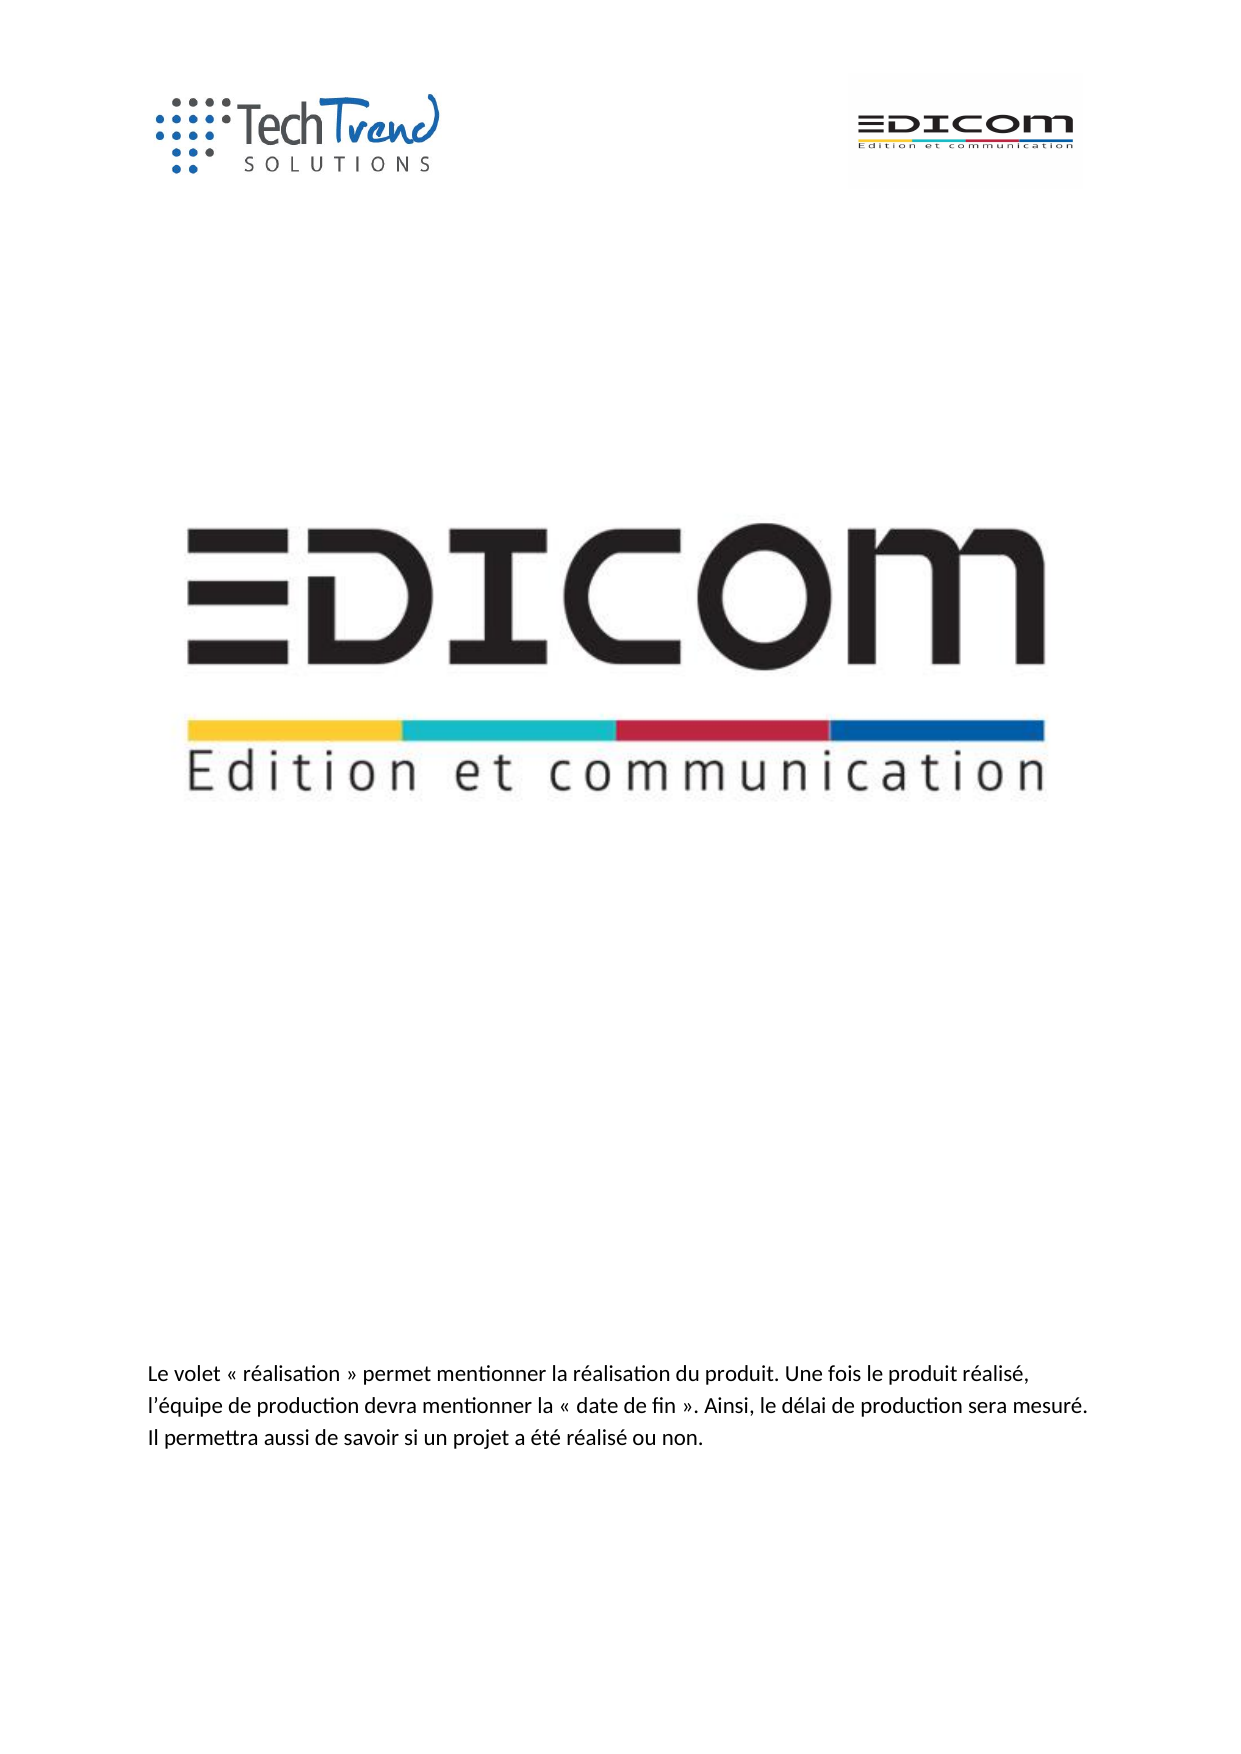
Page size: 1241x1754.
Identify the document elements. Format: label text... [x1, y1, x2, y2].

text Le volet « réalisation » permet mentionner la réalisation du produit. Une fois le produit réalisé, l’équipe de production devra mentionner la « date de fin ». Ainsi, le délai de production sera mesuré. Il permettra aussi de savoir si un projet a été réalisé ou non. [148, 1359, 1093, 1451]
picture [147, 73, 1085, 1359]
